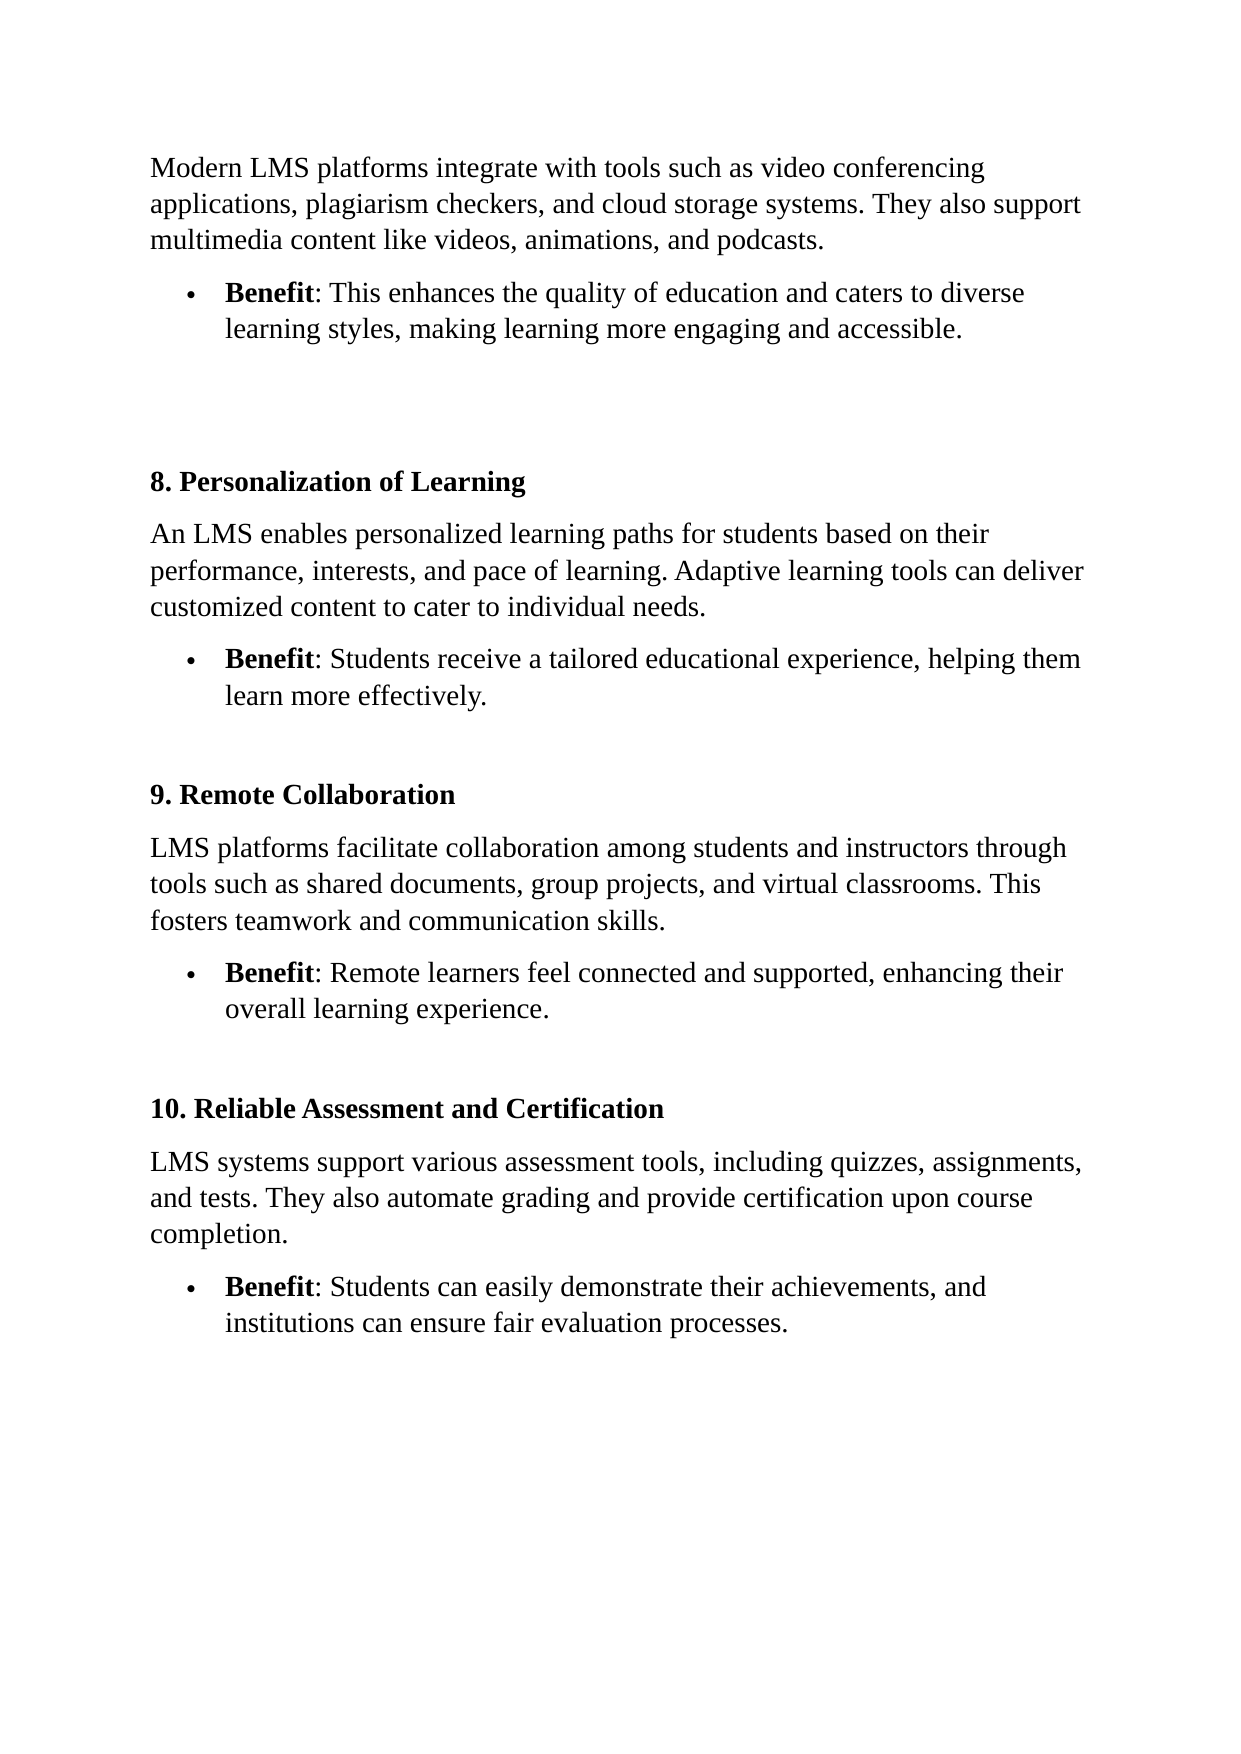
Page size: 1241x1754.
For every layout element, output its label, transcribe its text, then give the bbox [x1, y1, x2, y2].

text 8. Personalization of Learning [150, 464, 1090, 497]
text Modern LMS platforms integrate with tools such as video conferencing applications, plagiarism checkers, and cloud storage systems. They also support multimedia content like videos, animations, and podcasts. [150, 150, 1090, 256]
text An LMS enables personalized learning paths for students based on their performance, interests, and pace of learning. Adaptive learning tools can deliver customized content to cater to individual needs. [150, 517, 1090, 622]
list Benefit: Students can easily demonstrate their achievements, and institutions can ensure fair evaluation processes. [187, 1269, 1090, 1339]
text 10. Reliable Assessment and Certification [150, 1091, 1090, 1125]
list Benefit: Students receive a tailored educational experience, helping them learn more effectively. [187, 642, 1090, 711]
text 9. Remote Collaboration [150, 777, 1090, 811]
list Benefit: This enhances the quality of education and caters to diverse learning styles, making learning more engaging and accessible. [187, 275, 1090, 345]
text LMS platforms facilitate collaboration among students and instructors through tools such as shared documents, group projects, and virtual classrooms. This fosters teamwork and communication skills. [150, 830, 1090, 936]
list Benefit: Remote learners feel connected and supported, enhancing their overall learning experience. [187, 955, 1090, 1025]
text LMS systems support various assessment tools, including quizzes, assignments, and tests. They also automate grading and provide certification upon course completion. [150, 1144, 1090, 1250]
